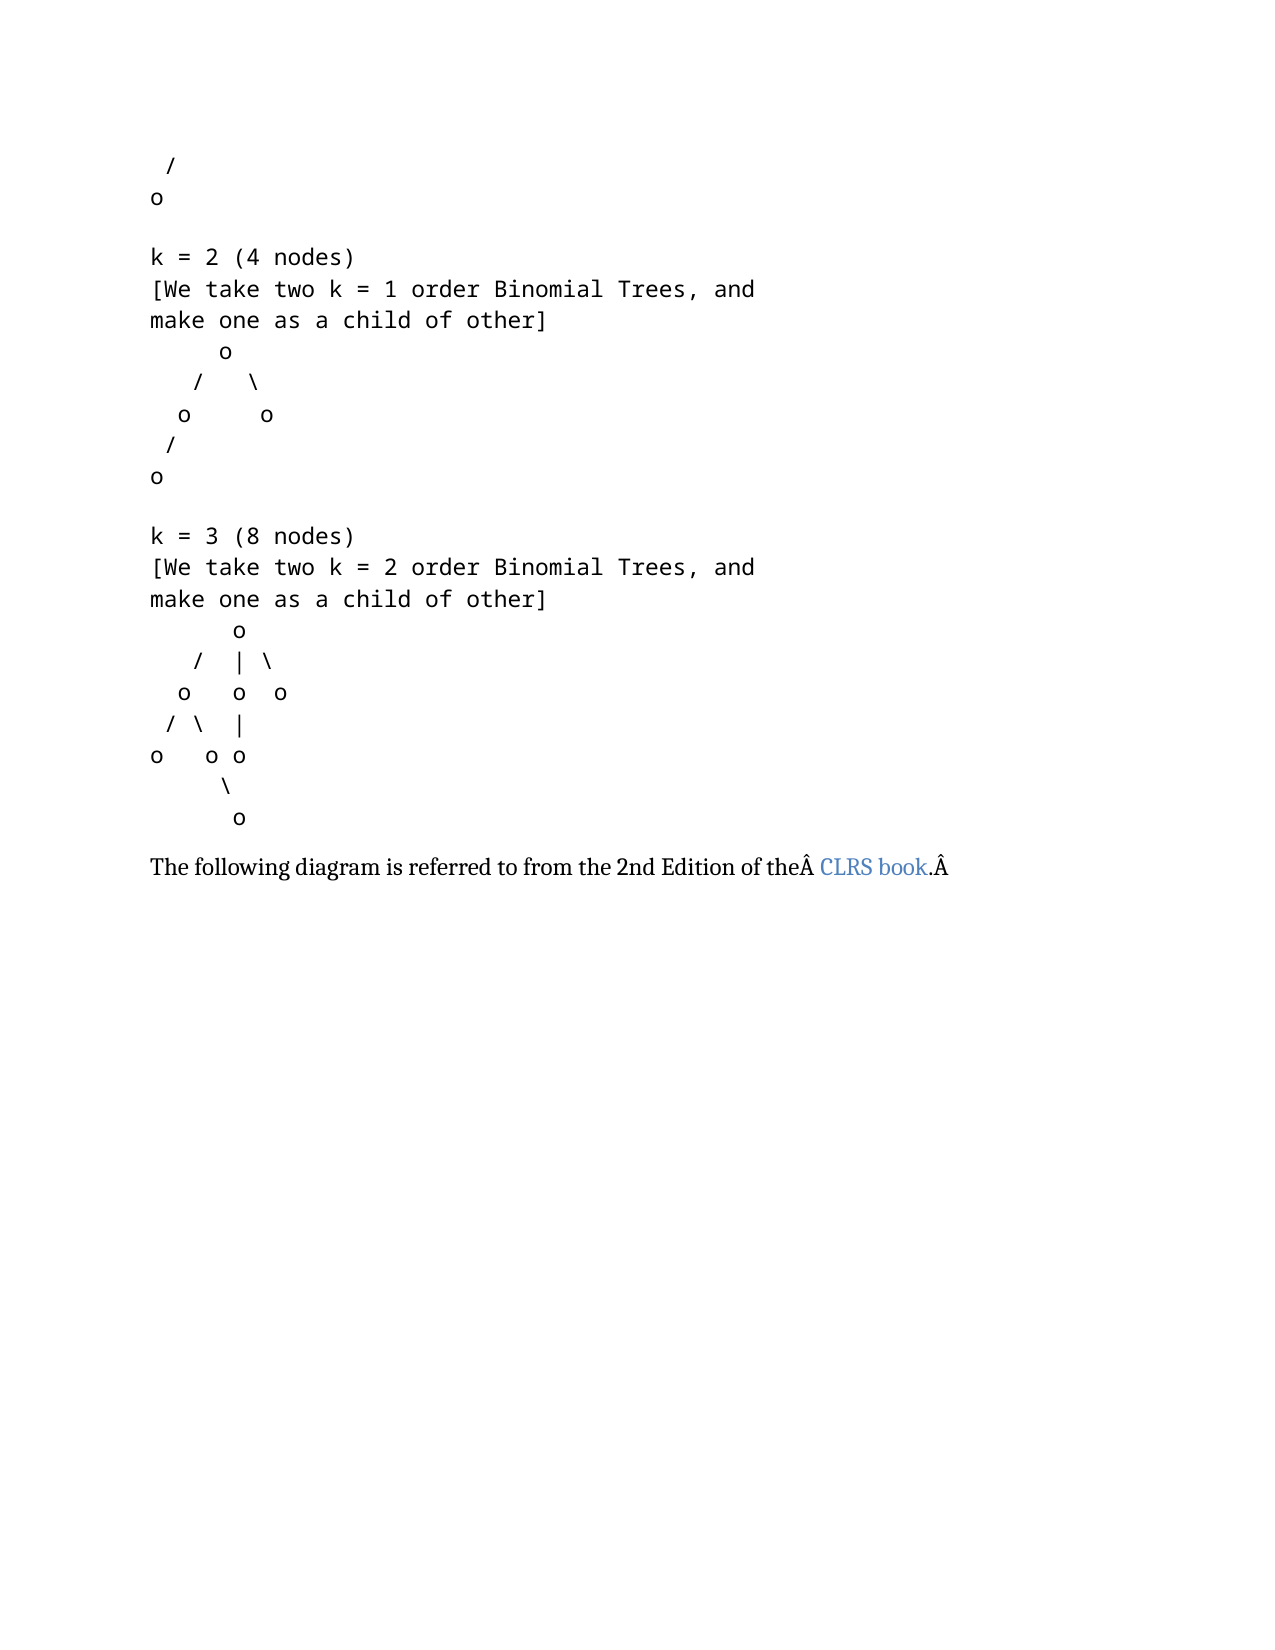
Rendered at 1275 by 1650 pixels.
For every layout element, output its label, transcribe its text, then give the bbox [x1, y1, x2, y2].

text The following diagram is referred to from the 2nd Edition of theÂ CLRS book.Â [150, 853, 1125, 882]
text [150, 150, 1125, 832]
